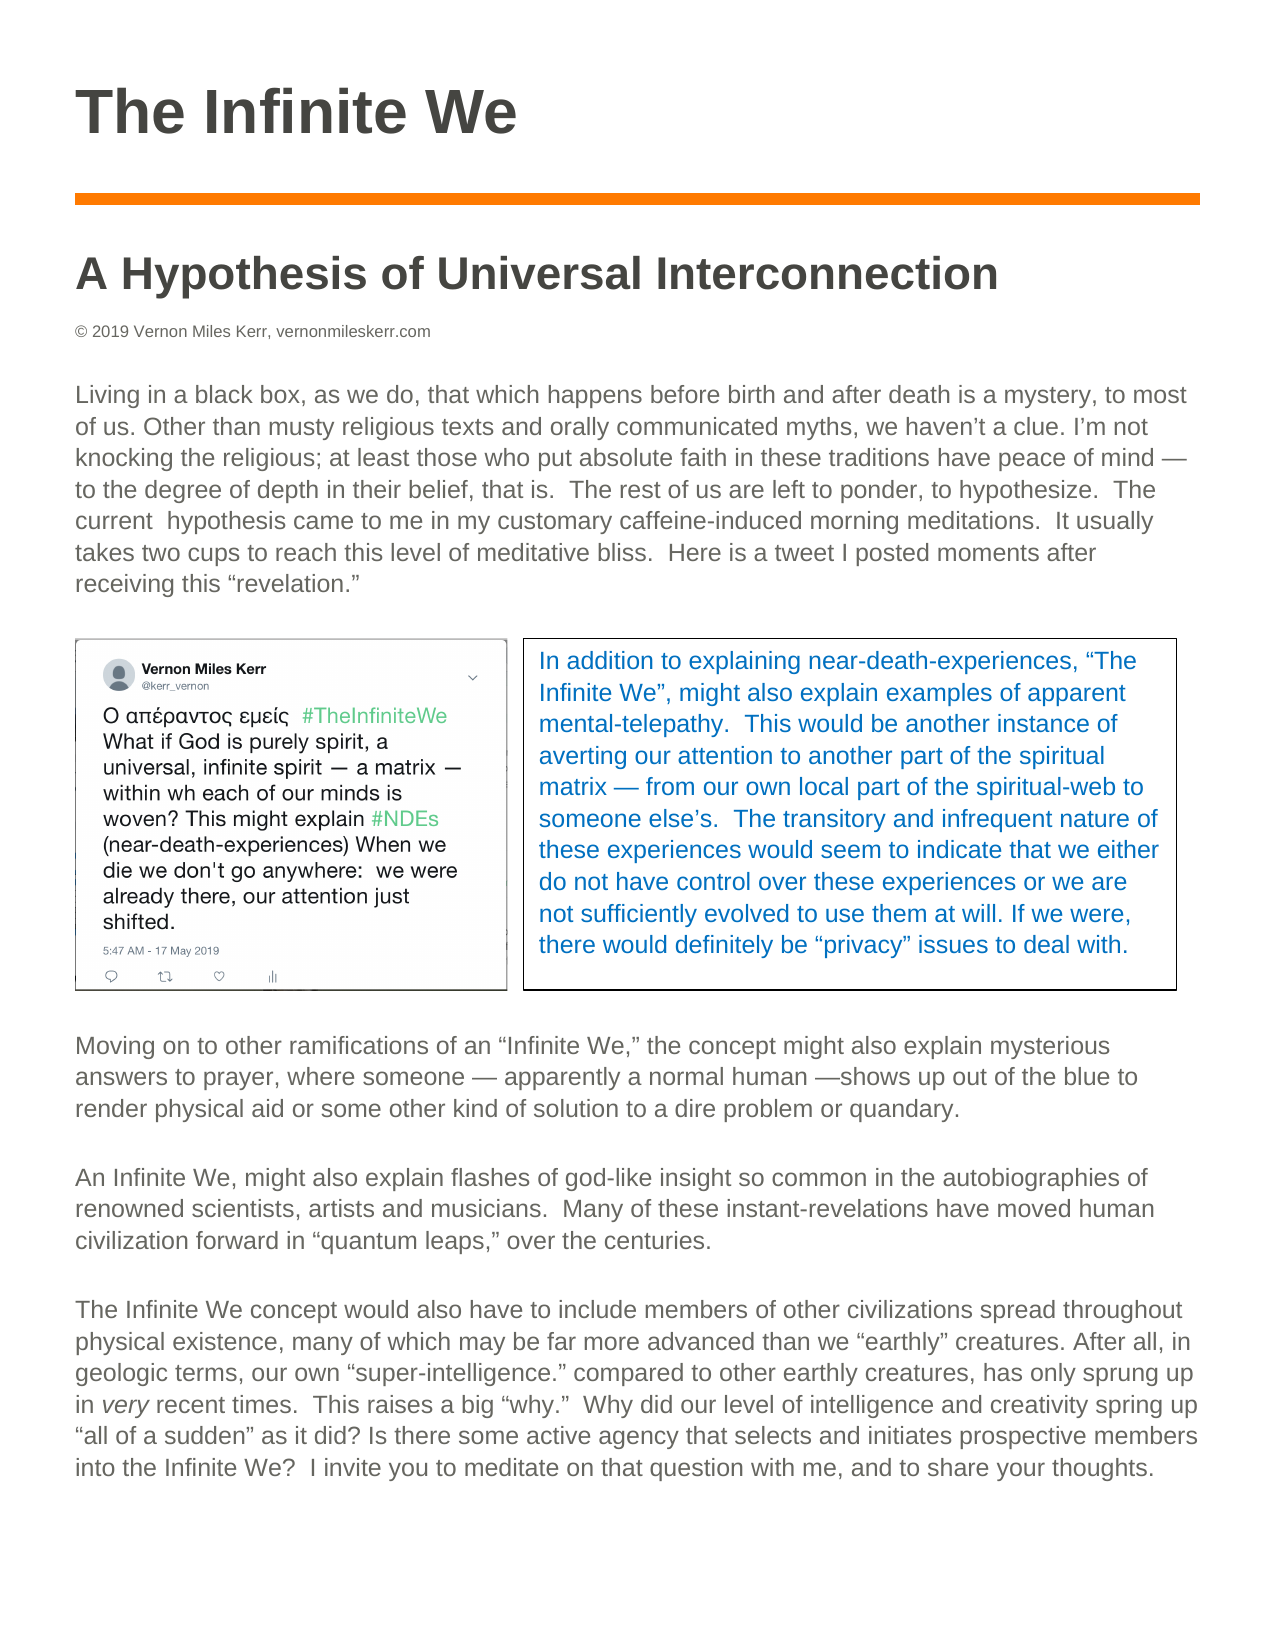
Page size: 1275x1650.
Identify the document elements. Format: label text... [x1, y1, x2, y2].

text Moving on to other ramifications of an “Infinite We,” the concept might also explain mysterious answers to prayer, where someone — apparently a normal human —shows up out of the blue to render physical aid or some other kind of solution to a dire problem or quandary. [75, 1031, 1200, 1122]
text An Infinite We, might also explain flashes of god-like insight so common in the autobiographies of renowned scientists, artists and musicians. Many of these instant-revelations have moved human civilization forward in “quantum leaps,” over the centuries. [75, 1163, 1200, 1255]
title The Infinite We [75, 75, 1200, 193]
text © 2019 Vernon Miles Kerr, vernonmileskerr.com [75, 321, 1200, 341]
text Living in a black box, as we do, that which happens before birth and after death is a mystery, to most of us. Other than musty religious texts and orally communicated myths, we haven’t a clue. I’m not knocking the religious; at least those who put absolute faith in these traditions have peace of mind — to the degree of depth in their belief, that is. The rest of us are left to ponder, to hypothesize. The current hypothesis came to me in my customary caffeine-induced morning meditations. It usually takes two cups to reach this level of meditative bliss. Here is a tweet I posted moments after receiving this “revelation.” [75, 380, 1200, 598]
text The Infinite We concept would also have to include members of other civilizations spread throughout physical existence, many of which may be far more advanced than we “earthly” creatures. After all, in geologic terms, our own “super-intelligence.” compared to other earthly creatures, has only sprung up in very recent times. This raises a big “why.” Why did our level of intelligence and creativity spring up “all of a sudden” as it did? Is there some active agency that selects and initiates prospective members into the Infinite We? I invite you to meditate on that question with me, and to share your thoughts. [75, 1295, 1200, 1482]
subtitle A Hypothesis of Universal Interconnection [75, 247, 1200, 299]
picture [75, 638, 508, 991]
